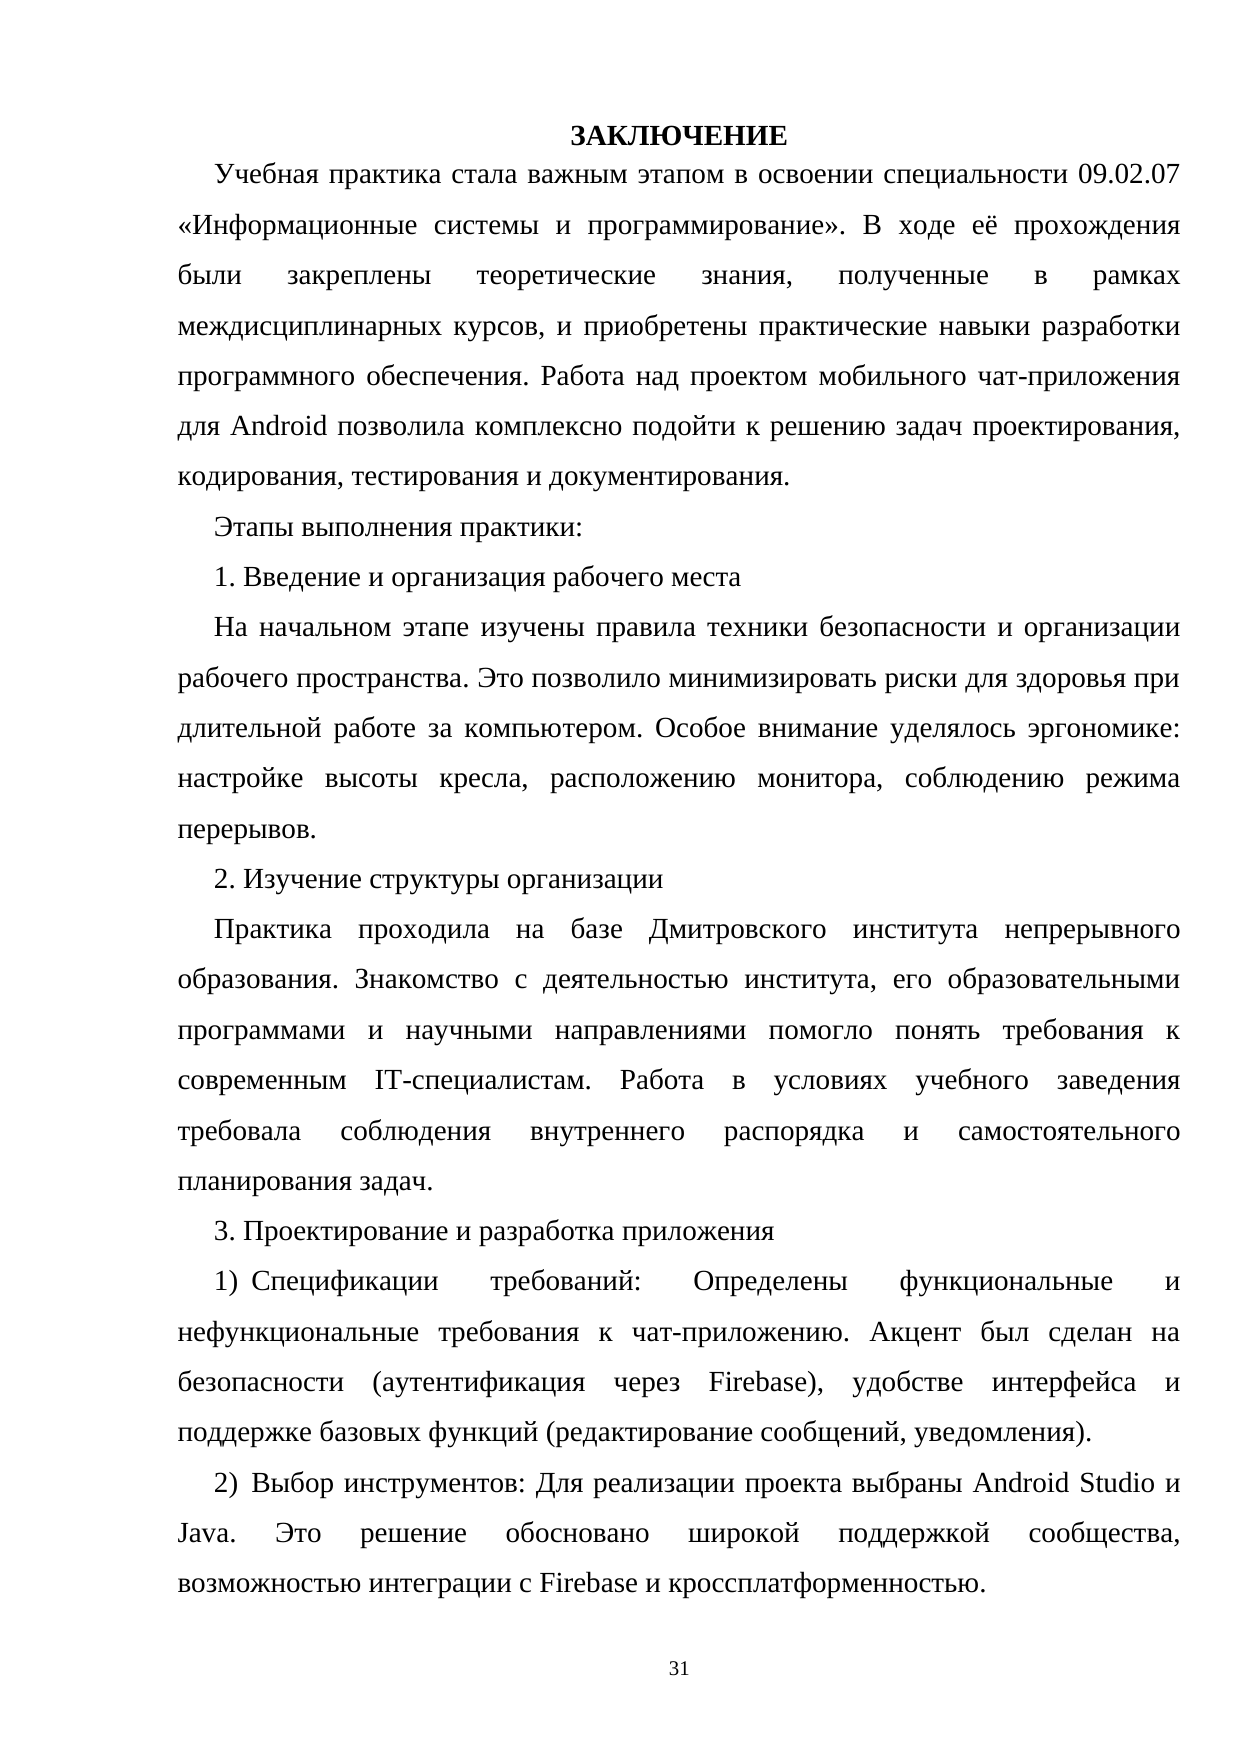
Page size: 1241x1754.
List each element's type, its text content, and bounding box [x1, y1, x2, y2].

text Практика проходила на базе Дмитровского института непрерывного образования. Знакомство с деятельностью института, его образовательными программами и научными направлениями помогло понять требования к современным IT-специалистам. Работа в условиях учебного заведения требовала соблюдения внутреннего распорядка и самостоятельного планирования задач. [177, 911, 1181, 1196]
text Этапы выполнения практики: [177, 509, 1181, 542]
list Выбор инструментов: Для реализации проекта выбраны Android Studio и Java. Это решение обосновано широкой поддержкой сообщества, возможностью интеграции с Firebase и кроссплатформенностью. [177, 1465, 1181, 1599]
list Изучение структуры организации [177, 861, 1181, 894]
list Введение и организация рабочего места [177, 559, 1181, 593]
text На начальном этапе изучены правила техники безопасности и организации рабочего пространства. Это позволило минимизировать риски для здоровья при длительной работе за компьютером. Особое внимание уделялось эргономике: настройке высоты кресла, расположению монитора, соблюдению режима перерывов. [177, 609, 1181, 844]
text Учебная практика стала важным этапом в освоении специальности 09.02.07 «Информационные системы и программирование». В ходе её прохождения были закреплены теоретические знания, полученные в рамках междисциплинарных курсов, и приобретены практические навыки разработки программного обеспечения. Работа над проектом мобильного чат-приложения для Android позволила комплексно подойти к решению задач проектирования, кодирования, тестирования и документирования. [177, 157, 1181, 492]
subtitle ЗАКЛЮЧЕНИЕ [177, 118, 1181, 152]
list Спецификации требований: Определены функциональные и нефункциональные требования к чат-приложению. Акцент был сделан на безопасности (аутентификация через Firebase), удобстве интерфейса и поддержке базовых функций (редактирование сообщений, уведомления). [177, 1263, 1181, 1448]
list Проектирование и разработка приложения [177, 1213, 1181, 1247]
